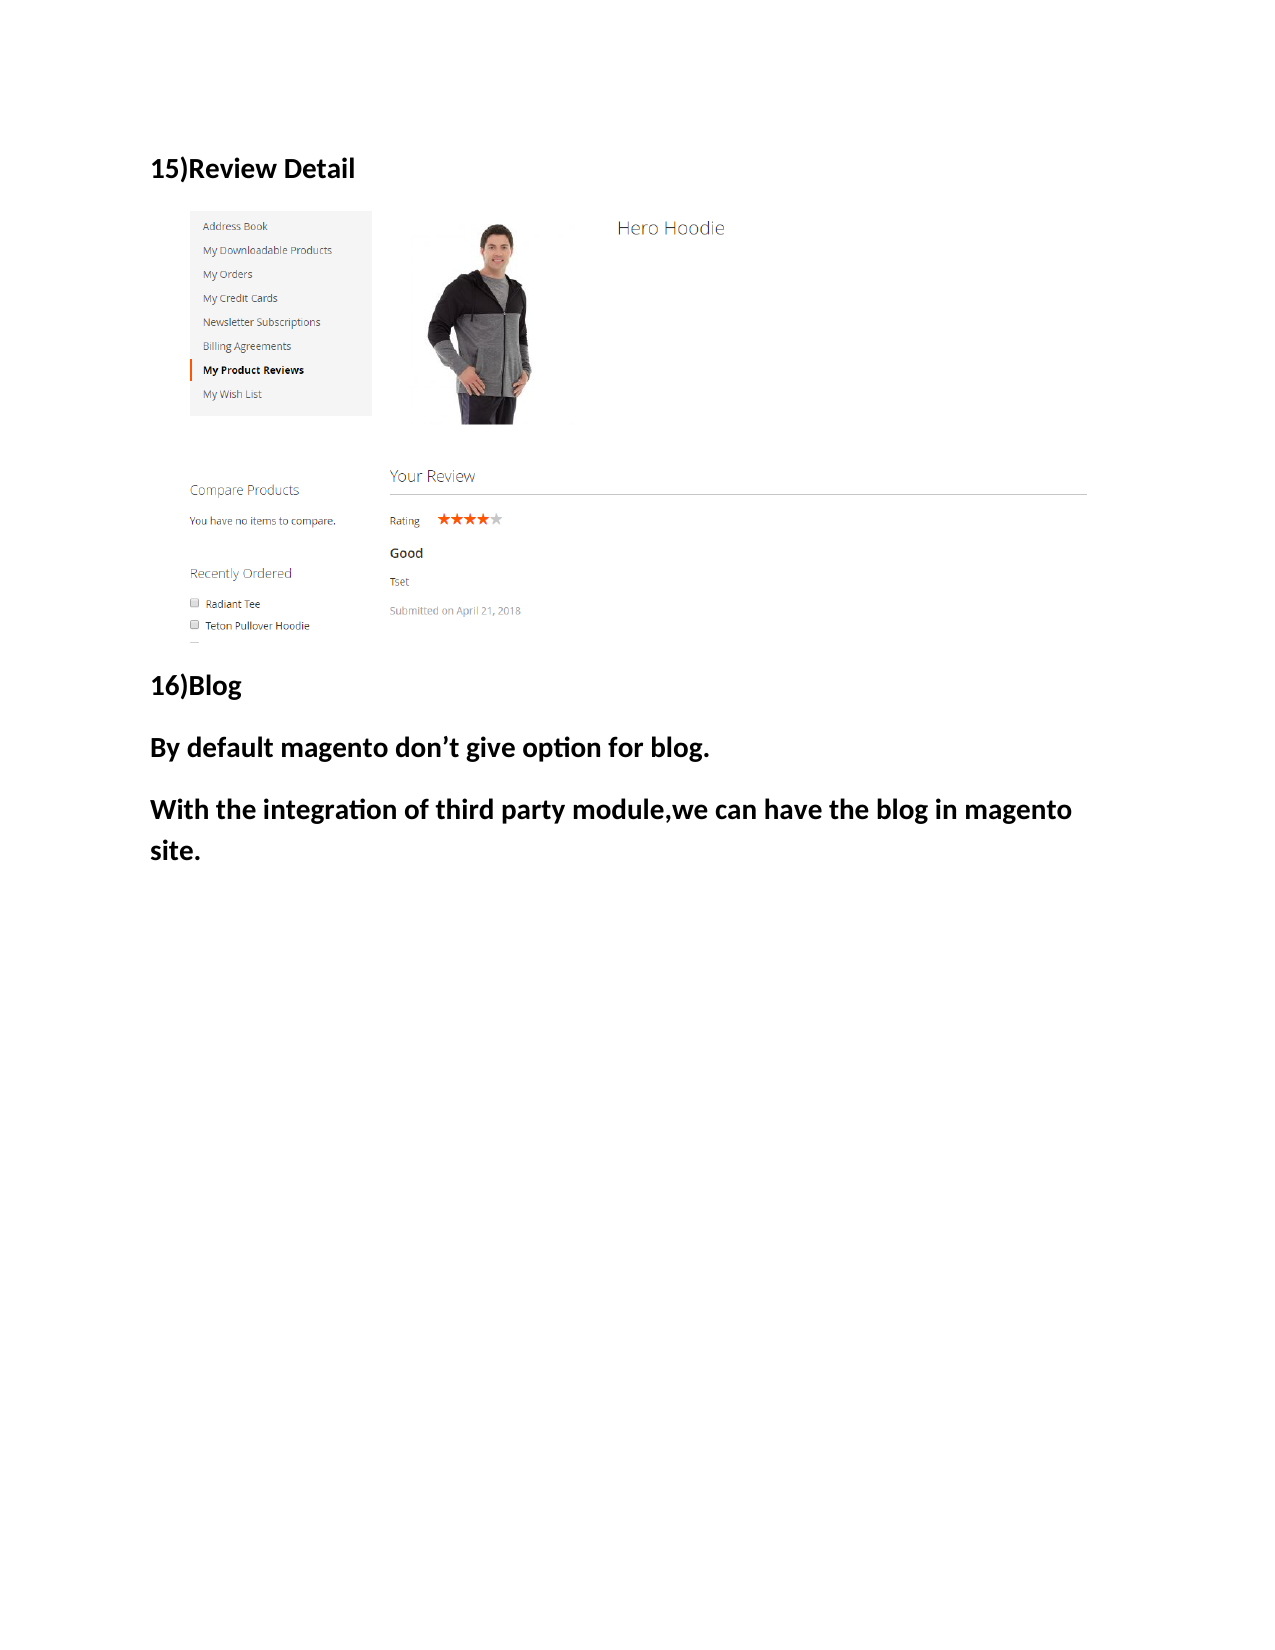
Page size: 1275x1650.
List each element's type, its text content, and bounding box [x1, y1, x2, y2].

text By default magento don’t give option for blog. [150, 729, 1125, 765]
text 15)Review Detail [150, 150, 1125, 186]
text With the integration of third party module,we can have the blog in magento site. [150, 791, 1125, 868]
text 16)Blog [150, 667, 1125, 703]
picture [150, 211, 1125, 643]
